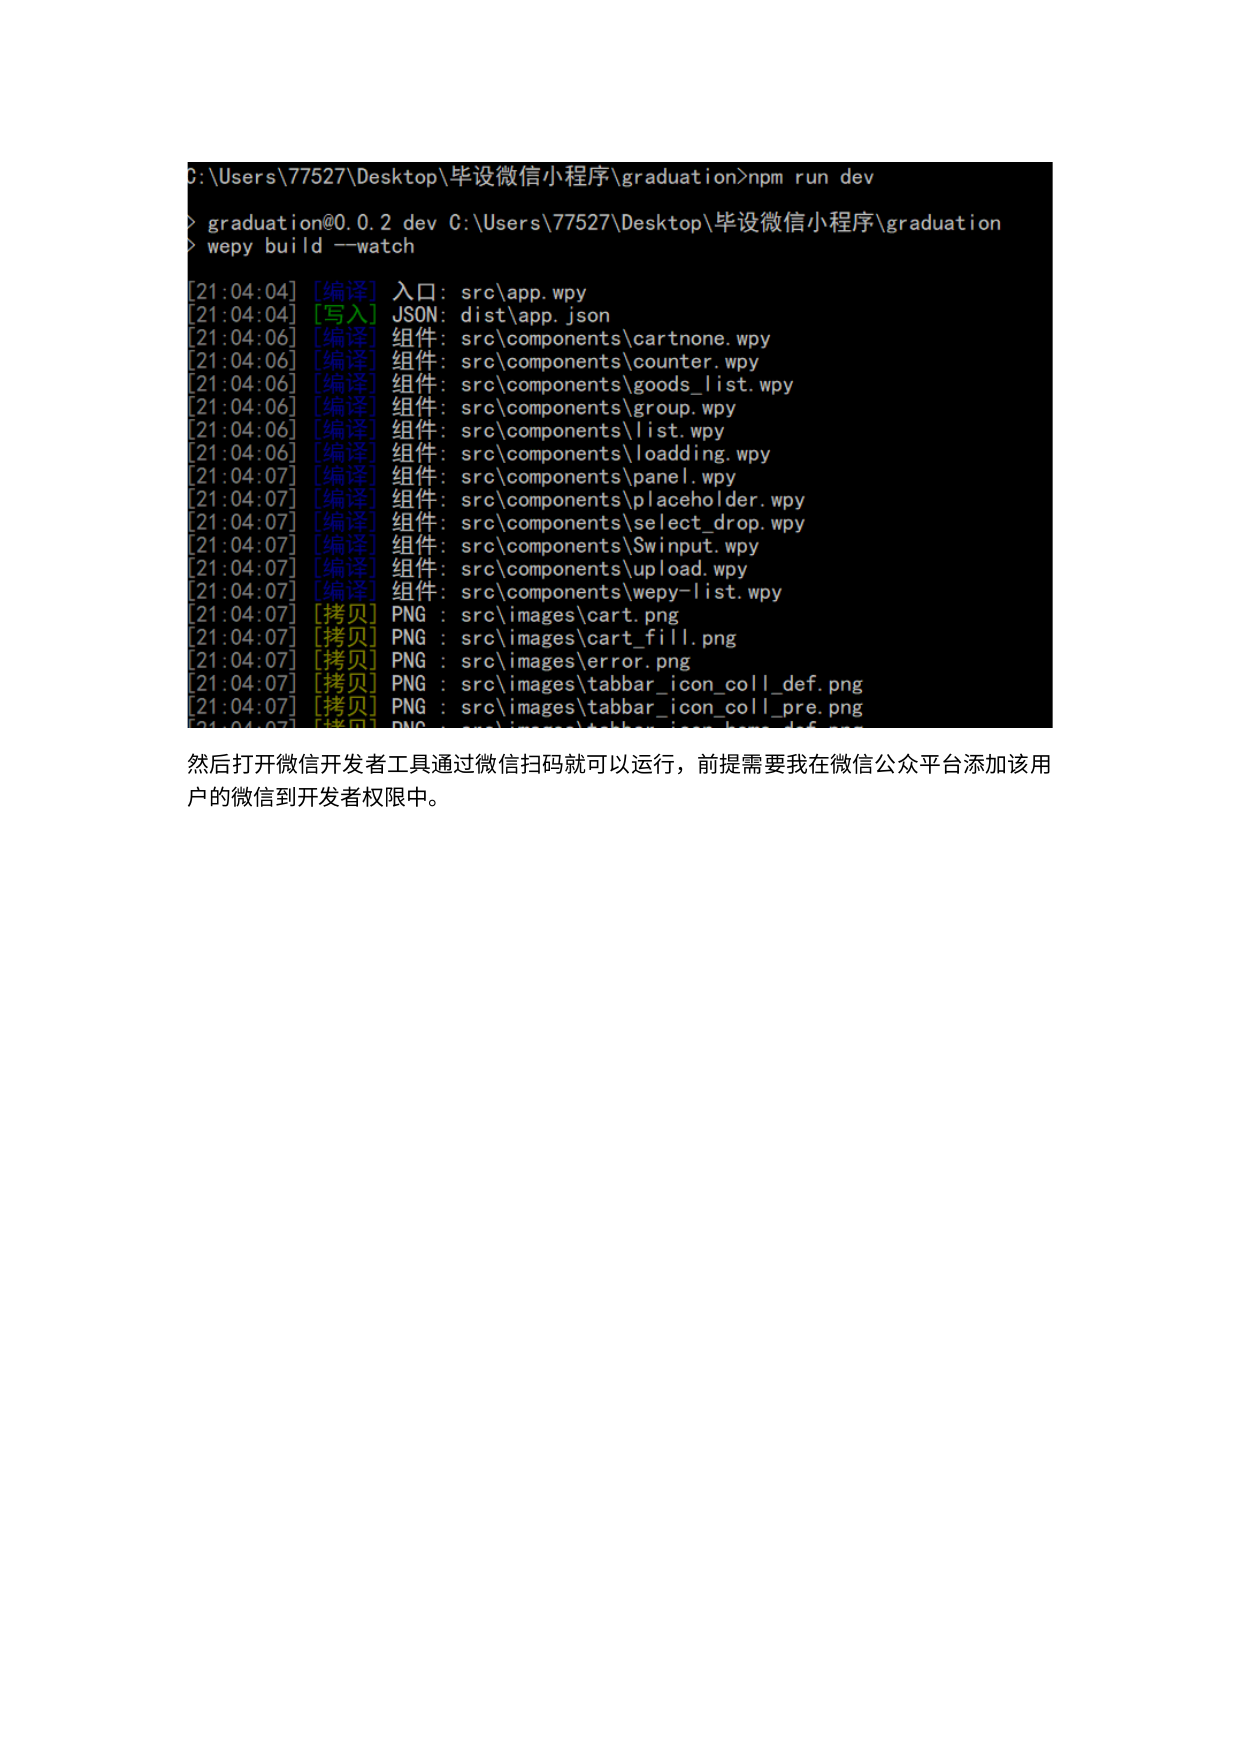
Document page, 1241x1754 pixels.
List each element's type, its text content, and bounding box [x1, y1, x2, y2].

picture [187, 162, 1053, 728]
text 然后打开微信开发者工具通过微信扫码就可以运行，前提需要我在微信公众平台添加该用户的微信到开发者权限中。 [187, 747, 1053, 812]
